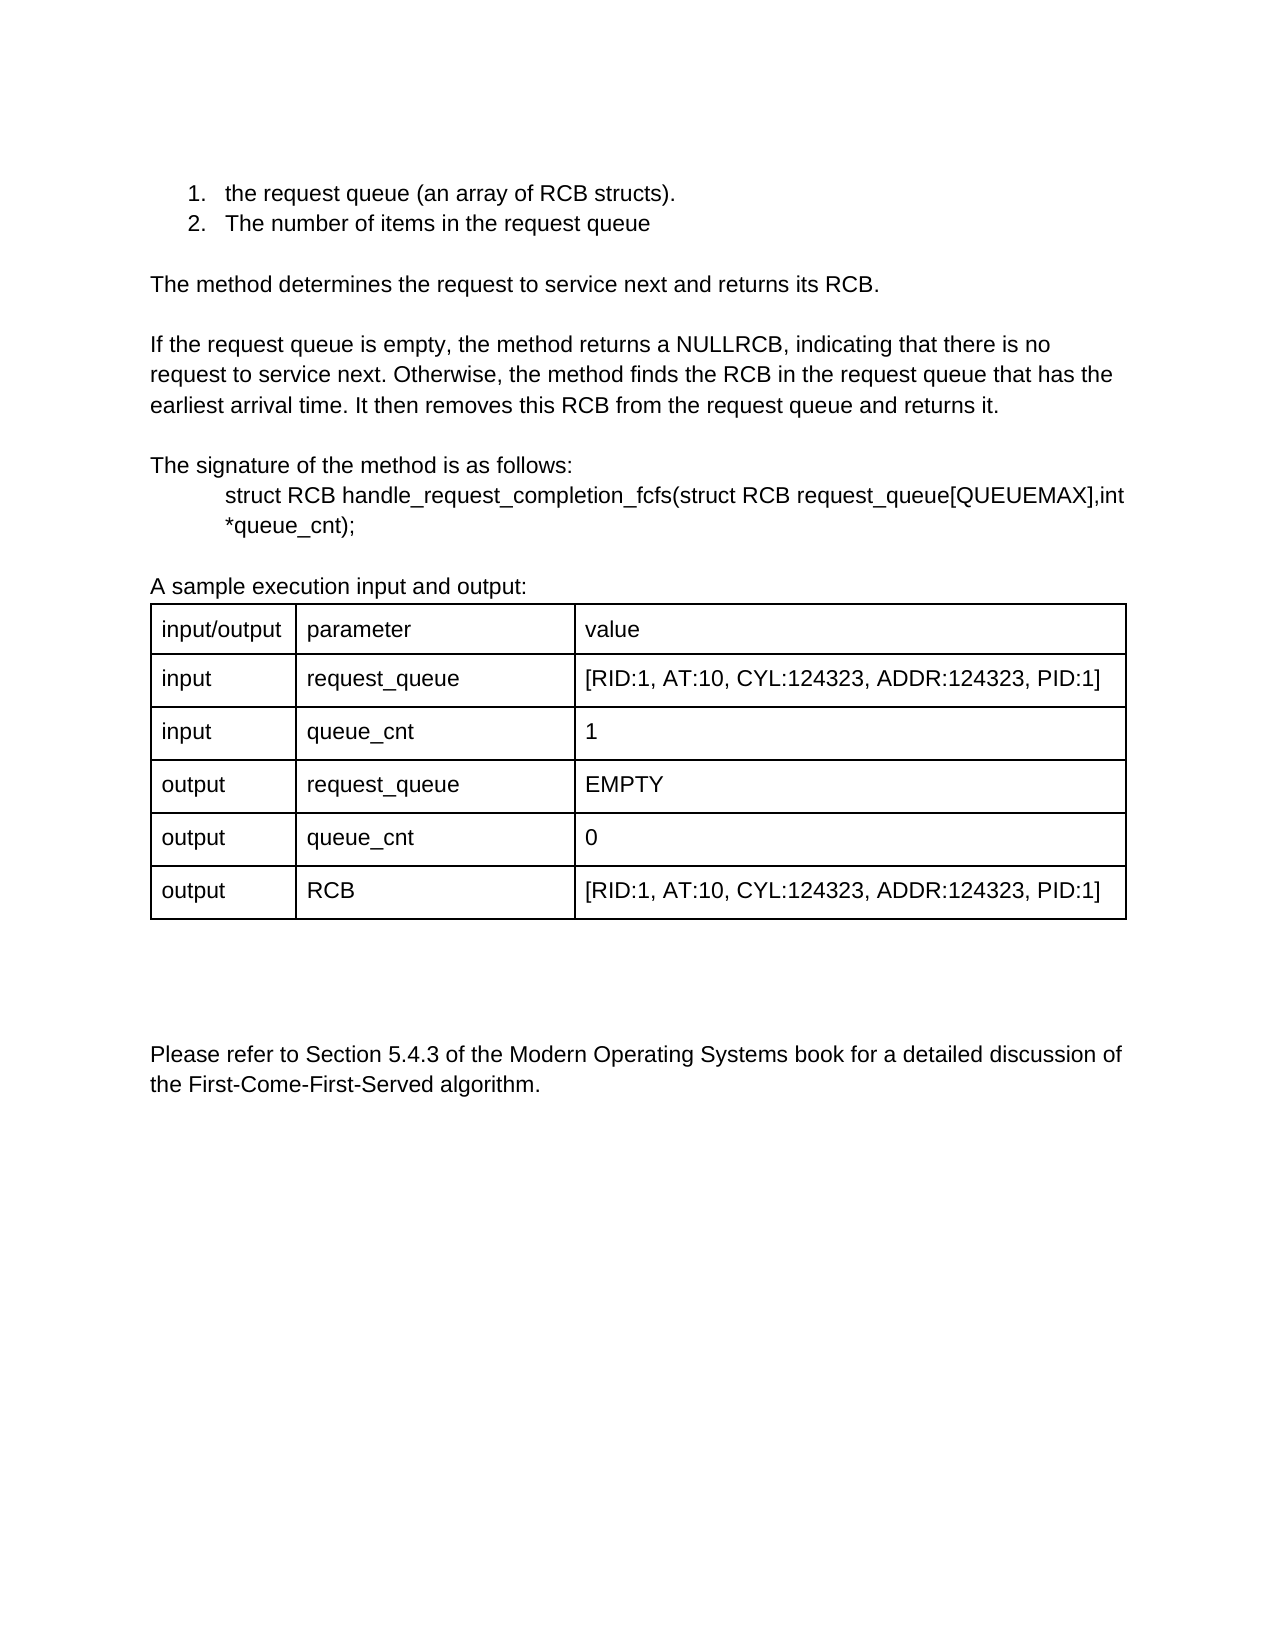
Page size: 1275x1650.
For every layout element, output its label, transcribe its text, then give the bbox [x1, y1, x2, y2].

table_cell output [152, 867, 295, 918]
table_cell EMPTY [576, 761, 1125, 812]
table_cell input [152, 708, 295, 759]
table_cell input [152, 655, 295, 706]
table_cell output [152, 814, 295, 865]
text The signature of the method is as follows: [150, 452, 1125, 478]
text struct RCB handle_request_completion_fcfs(struct RCB request_queue[QUEUEMAX],int *queue_cnt); [225, 482, 1125, 539]
table_cell 0 [576, 814, 1125, 865]
table_cell 1 [576, 708, 1125, 759]
table_header value [576, 605, 1125, 652]
table_cell RCB [297, 867, 574, 918]
text A sample execution input and output: [150, 573, 1125, 599]
table_header parameter [297, 605, 574, 652]
table_cell [RID:1, AT:10, CYL:124323, ADDR:124323, PID:1] [576, 867, 1125, 918]
table_cell request_queue [297, 655, 574, 706]
table_header input/output [152, 605, 295, 652]
table_cell queue_cnt [297, 814, 574, 865]
text Please refer to Section 5.4.3 of the Modern Operating Systems book for a detailed discussion of the First-Come-First-Served algorithm. [150, 1011, 1125, 1128]
list the request queue (an array of RCB structs). [187, 180, 1125, 207]
table_cell request_queue [297, 761, 574, 812]
text The method determines the request to service next and returns its RCB. If the request queue is empty, the method returns a NULLRCB, indicating that there is no request to service next. Otherwise, the method finds the RCB in the request queue that has the earliest arrival time. It then removes this RCB from the request queue and returns it. [150, 271, 1125, 448]
table_cell queue_cnt [297, 708, 574, 759]
table_cell output [152, 761, 295, 812]
list The number of items in the request queue [187, 210, 1125, 237]
table_cell [RID:1, AT:10, CYL:124323, ADDR:124323, PID:1] [576, 655, 1125, 706]
